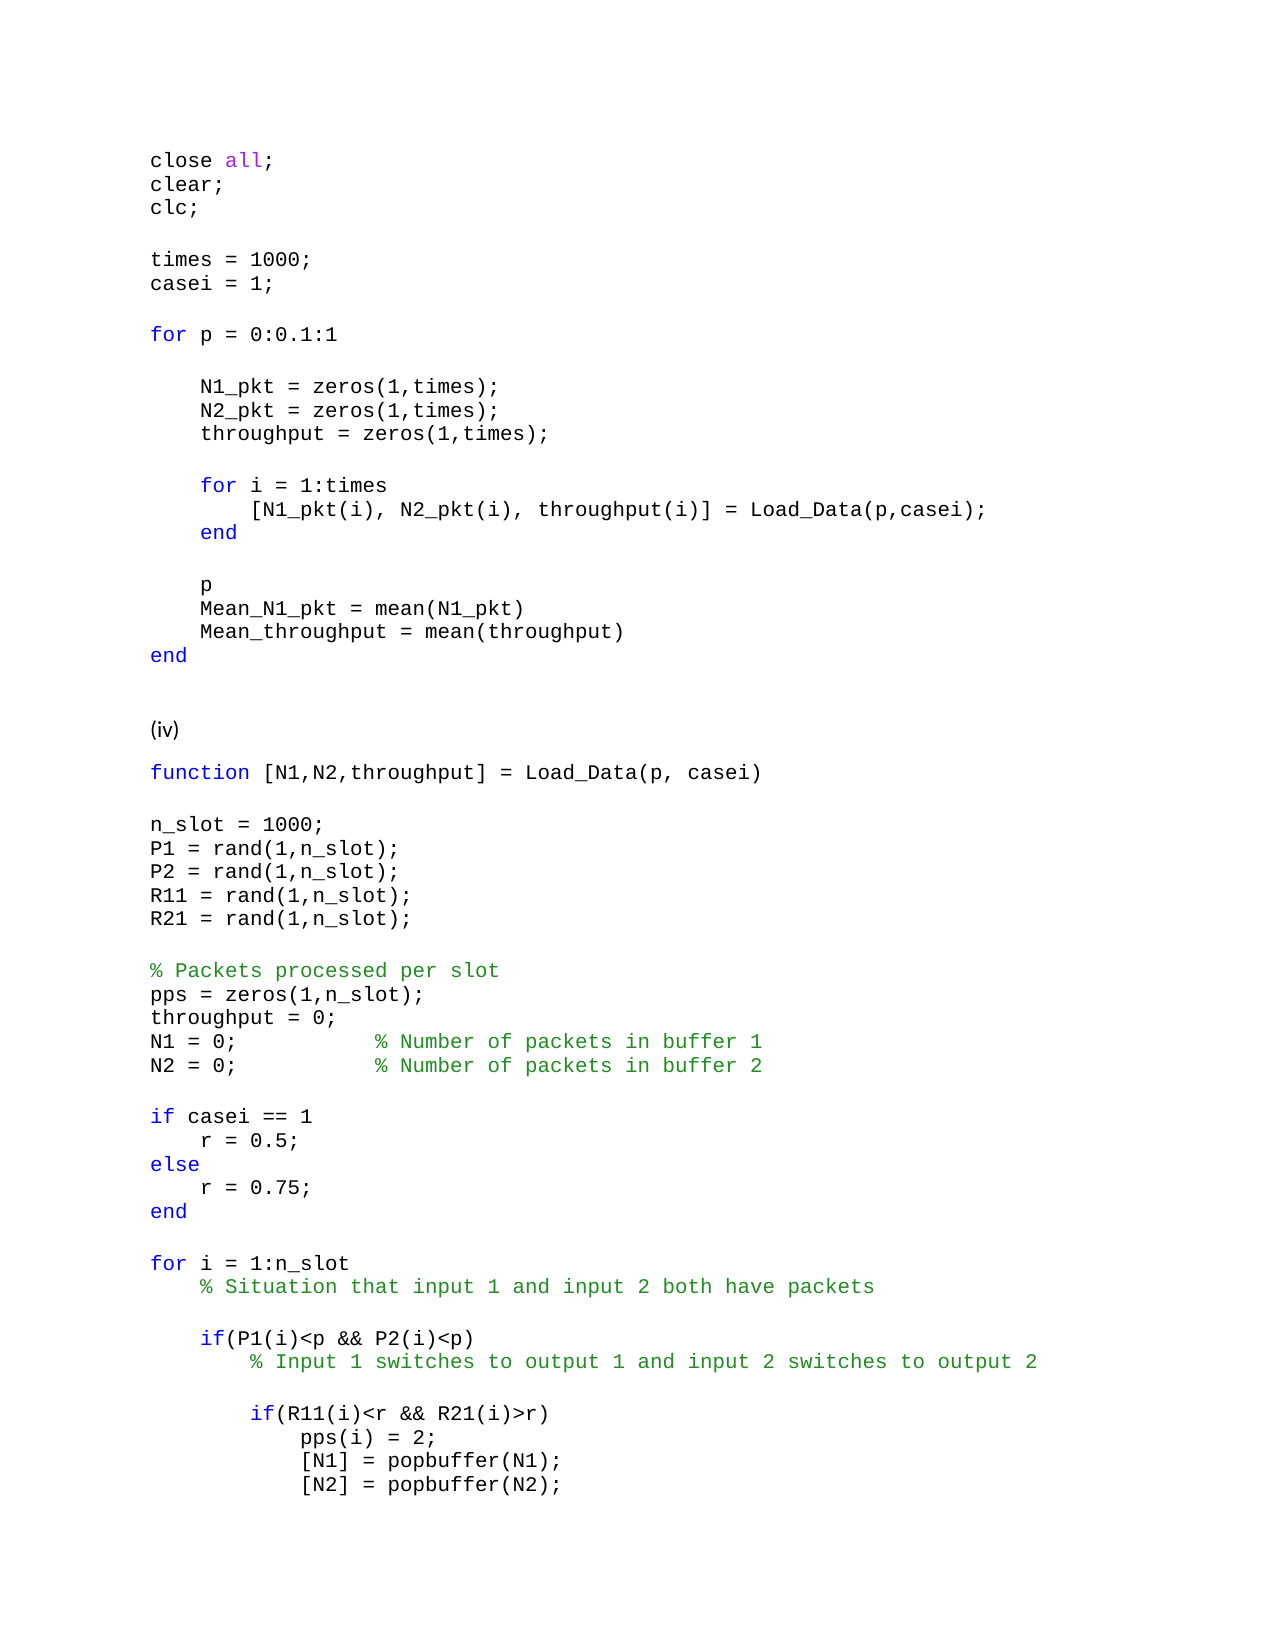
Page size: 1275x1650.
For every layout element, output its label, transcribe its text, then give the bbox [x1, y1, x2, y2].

text r = 0.5; [150, 1130, 1125, 1154]
text throughput = 0; [150, 1007, 1125, 1031]
text [N2] = popbuffer(N2); [150, 1474, 1125, 1498]
text r = 0.75; [150, 1177, 1125, 1201]
text Mean_throughput = mean(throughput) [150, 621, 1125, 645]
text [N1] = popbuffer(N1); [150, 1451, 1125, 1474]
text times = 1000; [150, 249, 1125, 273]
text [150, 1352, 1125, 1375]
text P2 = rand(1,n_slot); [150, 861, 1125, 885]
text if(R11(i)<r && R21(i)>r) [150, 1403, 1125, 1427]
text clear; [150, 174, 1125, 197]
text % Situation that input 1 and input 2 both have packets [150, 1276, 1125, 1300]
text R21 = rand(1,n_slot); [150, 908, 1125, 932]
text for i = 1:n_slot [150, 1253, 1125, 1276]
text casei = 1; [150, 273, 1125, 296]
text pps = zeros(1,n_slot); [150, 984, 1125, 1007]
text N2_pkt = zeros(1,times); [150, 399, 1125, 423]
text end [150, 1201, 1125, 1224]
text N1 = 0; % Number of packets in buffer 1 [150, 1031, 1125, 1055]
text R11 = rand(1,n_slot); [150, 885, 1125, 908]
text (iv) [150, 715, 1125, 743]
text P1 = rand(1,n_slot); [150, 837, 1125, 861]
text end [150, 645, 1125, 668]
text clc; [150, 197, 1125, 221]
text function [N1,N2,throughput] = Load_Data(p, casei) [150, 762, 1125, 786]
text close all; [150, 150, 1125, 174]
text for p = 0:0.1:1 [150, 324, 1125, 348]
text throughput = zeros(1,times); [150, 423, 1125, 447]
text pps(i) = 2; [150, 1427, 1125, 1451]
text [N1_pkt(i), N2_pkt(i), throughput(i)] = Load_Data(p,casei); [150, 498, 1125, 522]
text N2 = 0; % Number of packets in buffer 2 [150, 1055, 1125, 1078]
text N1_pkt = zeros(1,times); [150, 376, 1125, 399]
text if casei == 1 [150, 1106, 1125, 1130]
text % Packets processed per slot [150, 960, 1125, 984]
text end [150, 522, 1125, 546]
text if(P1(i)<p && P2(i)<p) [150, 1328, 1125, 1352]
text Mean_N1_pkt = mean(N1_pkt) [150, 597, 1125, 621]
text n_slot = 1000; [150, 814, 1125, 837]
text p [150, 574, 1125, 597]
text for i = 1:times [150, 475, 1125, 498]
text else [150, 1154, 1125, 1177]
